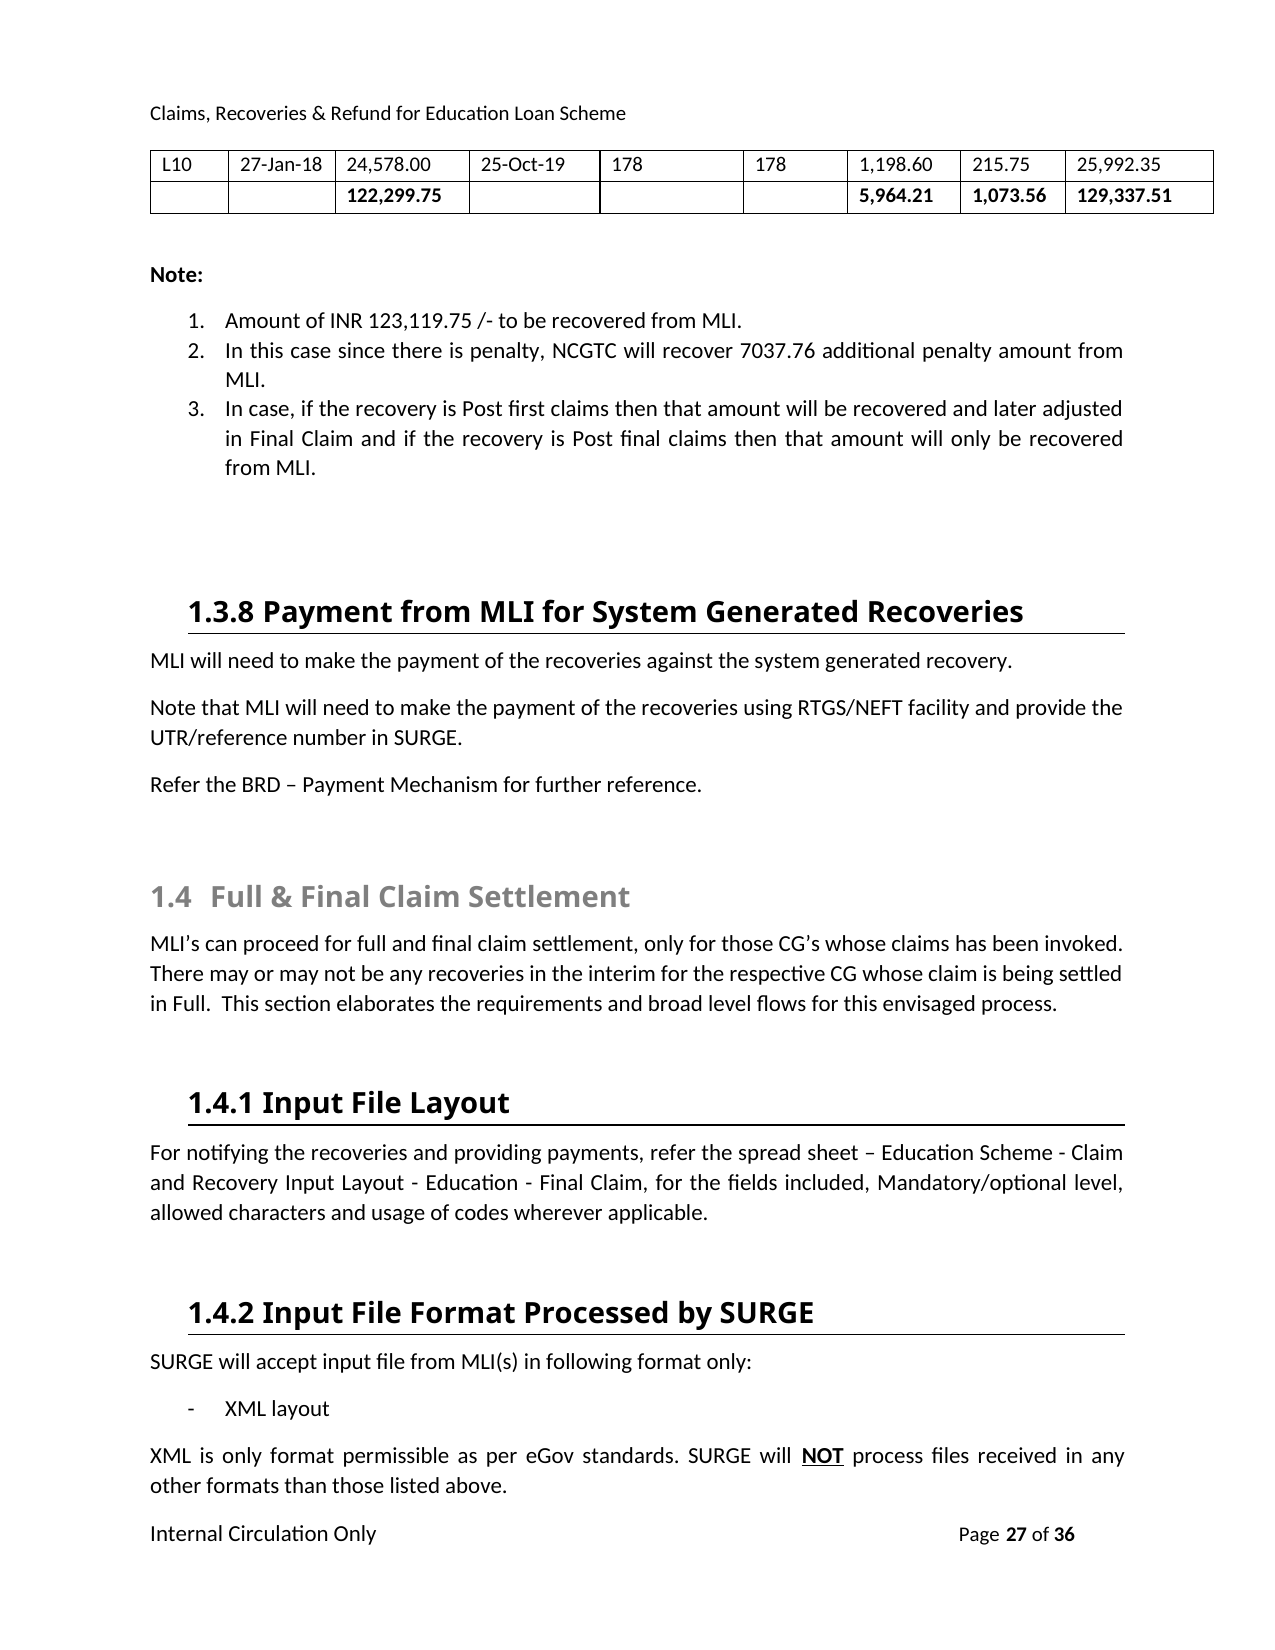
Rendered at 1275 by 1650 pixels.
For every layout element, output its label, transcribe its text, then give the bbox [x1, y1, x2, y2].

list Amount of INR 123,119.75 /- to be recovered from MLI. [187, 306, 1125, 334]
subtitle Input File Format Processed by SURGE [187, 1292, 1125, 1335]
text MLI will need to make the payment of the recoveries against the system generated recovery. [150, 646, 1125, 674]
table_cell 122,299.75 [336, 182, 469, 212]
table_cell 25,992.35 [1066, 151, 1213, 181]
table_cell 1,073.56 [961, 182, 1065, 212]
list In case, if the recovery is Post first claims then that amount will be recovered and later adjusted in Final Claim and if the recovery is Post final claims then that amount will only be recovered from MLI. [187, 394, 1125, 481]
text Refer the BRD – Payment Mechanism for further reference. [150, 770, 1125, 798]
list In this case since there is penalty, NCGTC will recover 7037.76 additional penalty amount from MLI. [187, 336, 1125, 393]
text Note: [150, 260, 1125, 288]
table_cell 178 [744, 151, 847, 181]
table_cell L10 [151, 151, 228, 181]
table_cell [151, 182, 228, 212]
table_cell [744, 182, 847, 212]
table_cell 178 [601, 151, 743, 181]
text XML is only format permissible as per eGov standards. SURGE will NOT process files received in any other formats than those listed above. [150, 1441, 1125, 1499]
subtitle Input File Layout [187, 1083, 1125, 1126]
table_cell [470, 182, 599, 212]
subtitle Payment from MLI for System Generated Recoveries [187, 591, 1125, 634]
text MLI’s can proceed for full and final claim settlement, only for those CG’s whose claims has been invoked. There may or may not be any recoveries in the interim for the respective CG whose claim is being settled in Full. This section elaborates the requirements and broad level flows for this envisaged process. [150, 929, 1125, 1017]
table_cell 5,964.21 [848, 182, 960, 212]
table_cell 215.75 [961, 151, 1065, 181]
table_cell 129,337.51 [1066, 182, 1213, 212]
table_cell [601, 182, 743, 212]
table_cell 27-Jan-18 [229, 151, 335, 181]
list XML layout [187, 1394, 1125, 1422]
table_cell 24,578.00 [336, 151, 469, 181]
table_cell 25-Oct-19 [470, 151, 599, 181]
subtitle Full & Final Claim Settlement [150, 877, 1125, 916]
table_cell [229, 182, 335, 212]
text For notifying the recoveries and providing payments, refer the spread sheet – Education Scheme - Claim and Recovery Input Layout - Education - Final Claim, for the fields included, Mandatory/optional level, allowed characters and usage of codes wherever applicable. [150, 1138, 1125, 1226]
table_cell 1,198.60 [848, 151, 960, 181]
text Note that MLI will need to make the payment of the recoveries using RTGS/NEFT facility and provide the UTR/reference number in SURGE. [150, 693, 1125, 752]
text SURGE will accept input file from MLI(s) in following format only: [150, 1347, 1125, 1375]
